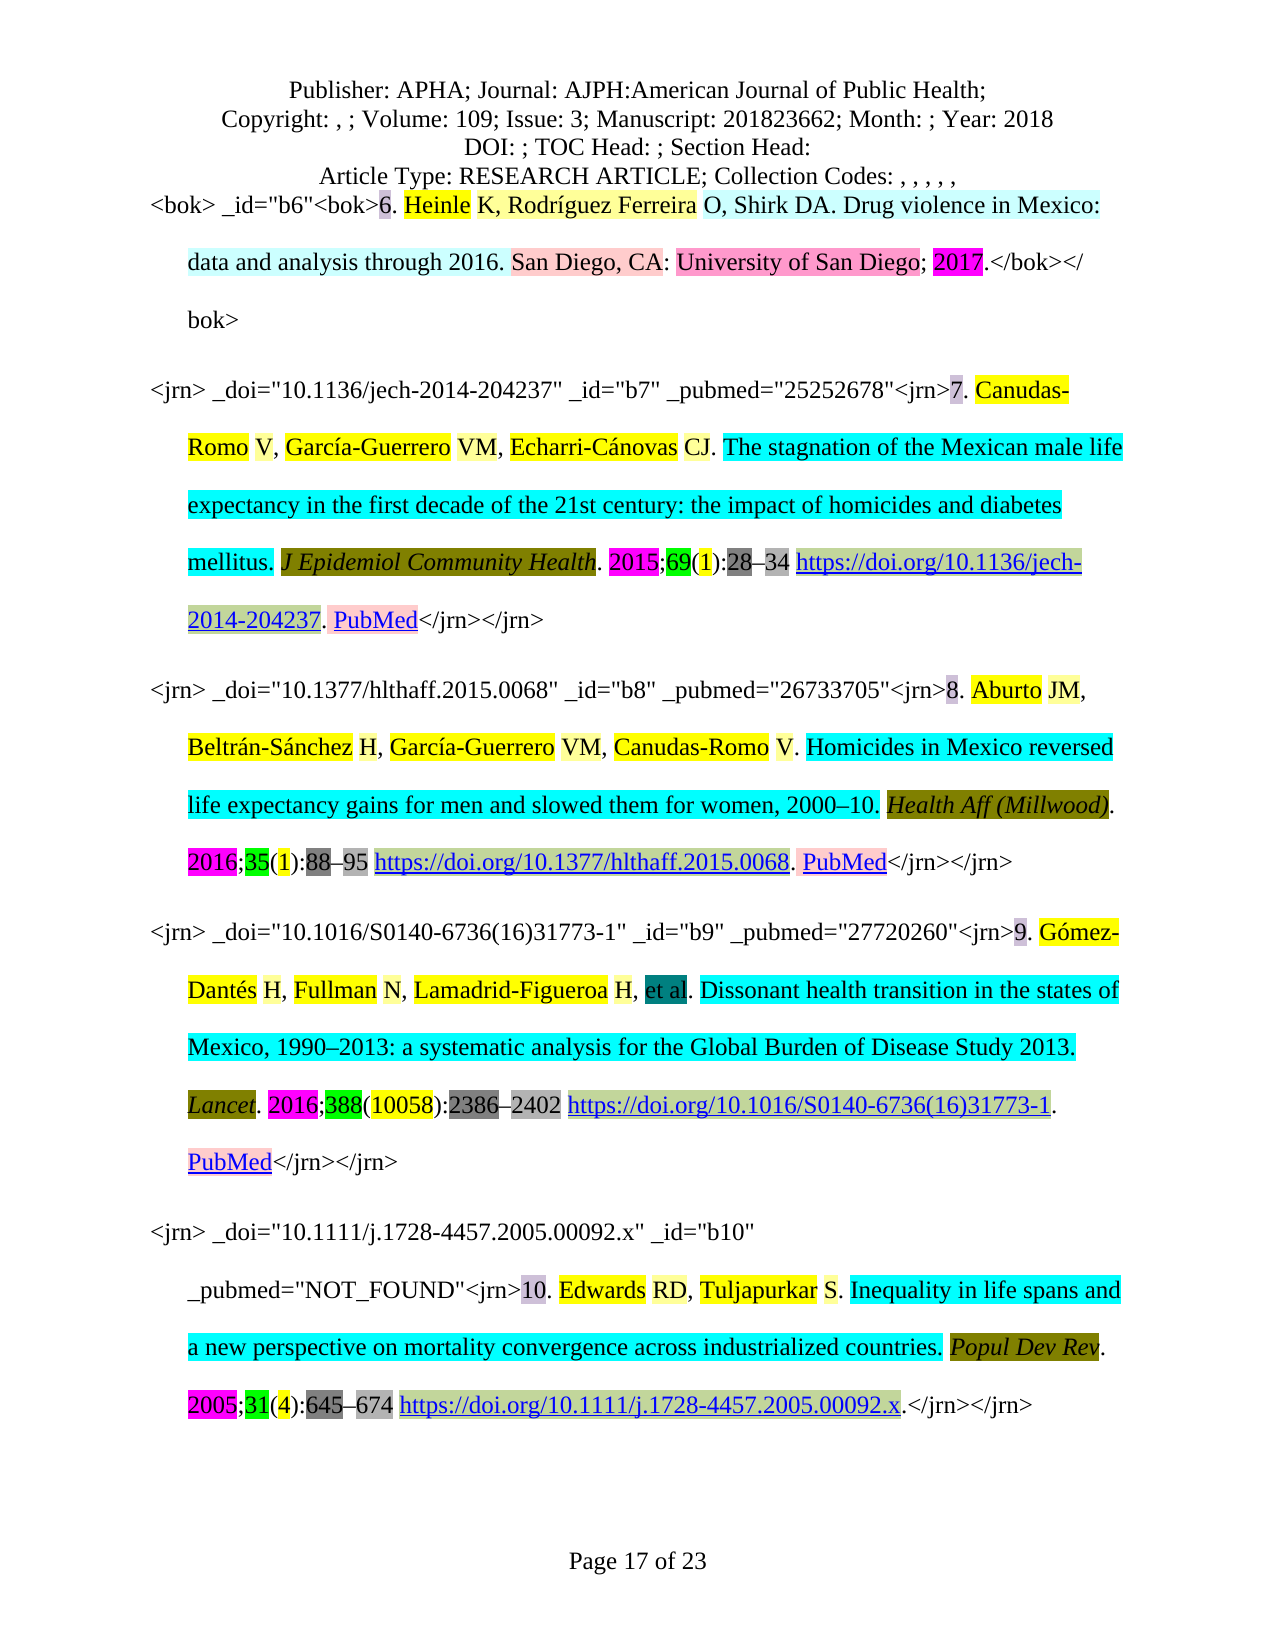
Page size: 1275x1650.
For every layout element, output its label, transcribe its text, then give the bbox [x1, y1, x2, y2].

text <bok>6. Heinle K, Rodríguez Ferreira O, Shirk DA. Drug violence in Mexico: data and analysis through 2016. San Diego, CA: University of San Diego; 2017.</bok> [150, 190, 1125, 334]
text <jrn>7. Canudas-Romo V, García-Guerrero VM, Echarri-Cánovas CJ. The stagnation of the Mexican male life expectancy in the first decade of the 21st century: the impact of homicides and diabetes mellitus. J Epidemiol Community Health. 2015;69(1):28–34 https://doi.org/10.1136/jech-2014-204237. PubMed</jrn> [150, 375, 1125, 634]
text <jrn>8. Aburto JM, Beltrán-Sánchez H, García-Guerrero VM, Canudas-Romo V. Homicides in Mexico reversed life expectancy gains for men and slowed them for women, 2000–10. Health Aff (Millwood). 2016;35(1):88–95 https://doi.org/10.1377/hlthaff.2015.0068. PubMed</jrn> [150, 675, 1125, 876]
text <jrn>9. Gómez-Dantés H, Fullman N, Lamadrid-Figueroa H, et al. Dissonant health transition in the states of Mexico, 1990–2013: a systematic analysis for the Global Burden of Disease Study 2013. Lancet. 2016;388(10058):2386–2402 https://doi.org/10.1016/S0140-6736(16)31773-1. PubMed</jrn> [150, 917, 1125, 1176]
text <jrn>10. Edwards RD, Tuljapurkar S. Inequality in life spans and a new perspective on mortality convergence across industrialized countries. Popul Dev Rev. 2005;31(4):645–674 https://doi.org/10.1111/j.1728-4457.2005.00092.x.</jrn> [150, 1217, 1125, 1419]
